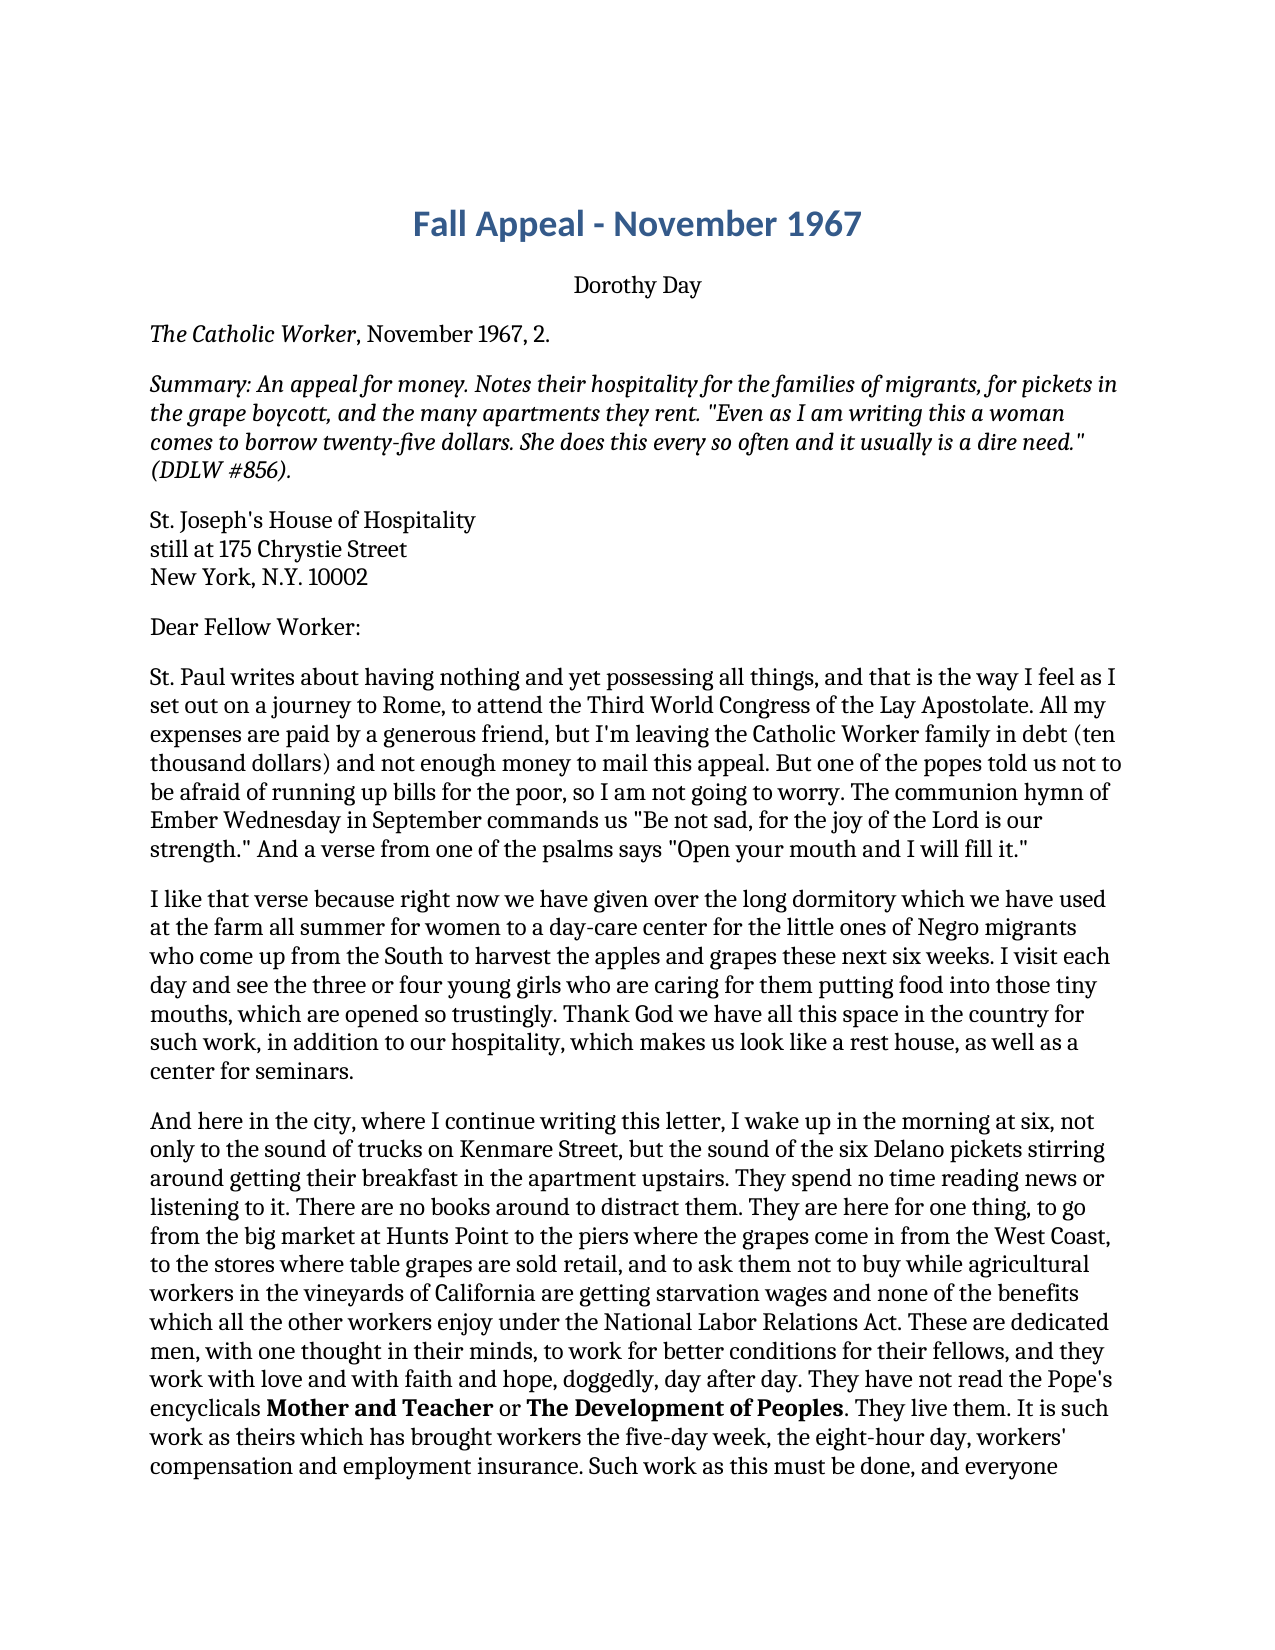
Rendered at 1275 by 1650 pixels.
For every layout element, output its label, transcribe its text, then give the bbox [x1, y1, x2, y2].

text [150, 1107, 1125, 1480]
text The Catholic Worker, November 1967, 2. [150, 320, 1125, 349]
text St. Joseph's House of Hospitalitystill at 175 Chrystie StreetNew York, N.Y. 10002 [150, 506, 1125, 592]
text Dear Fellow Worker: [150, 613, 1125, 642]
text Dorothy Day [150, 271, 1125, 299]
text Summary: An appeal for money. Notes their hospitality for the families of migrants, for pickets in the grape boycott, and the many apartments they rent. "Even as I am writing this a woman comes to borrow twenty-five dollars. She does this every so often and it usually is a dire need." (DDLW #856). [150, 370, 1125, 485]
title Fall Appeal - November 1967 [150, 200, 1125, 246]
text St. Paul writes about having nothing and yet possessing all things, and that is the way I feel as I set out on a journey to Rome, to attend the Third World Congress of the Lay Apostolate. All my expenses are paid by a generous friend, but I'm leaving the Catholic Worker family in debt (ten thousand dollars) and not enough money to mail this appeal. But one of the popes told us not to be afraid of running up bills for the poor, so I am not going to worry. The communion hymn of Ember Wednesday in September commands us "Be not sad, for the joy of the Lord is our strength." And a verse from one of the psalms says "Open your mouth and I will fill it." [150, 662, 1125, 864]
text I like that verse because right now we have given over the long dormitory which we have used at the farm all summer for women to a day-care center for the little ones of Negro migrants who come up from the South to harvest the apples and grapes these next six weeks. I visit each day and see the three or four young girls who are caring for them putting food into those tiny mouths, which are opened so trustingly. Thank God we have all this space in the country for such work, in addition to our hospitality, which makes us look like a rest house, as well as a center for seminars. [150, 884, 1125, 1086]
